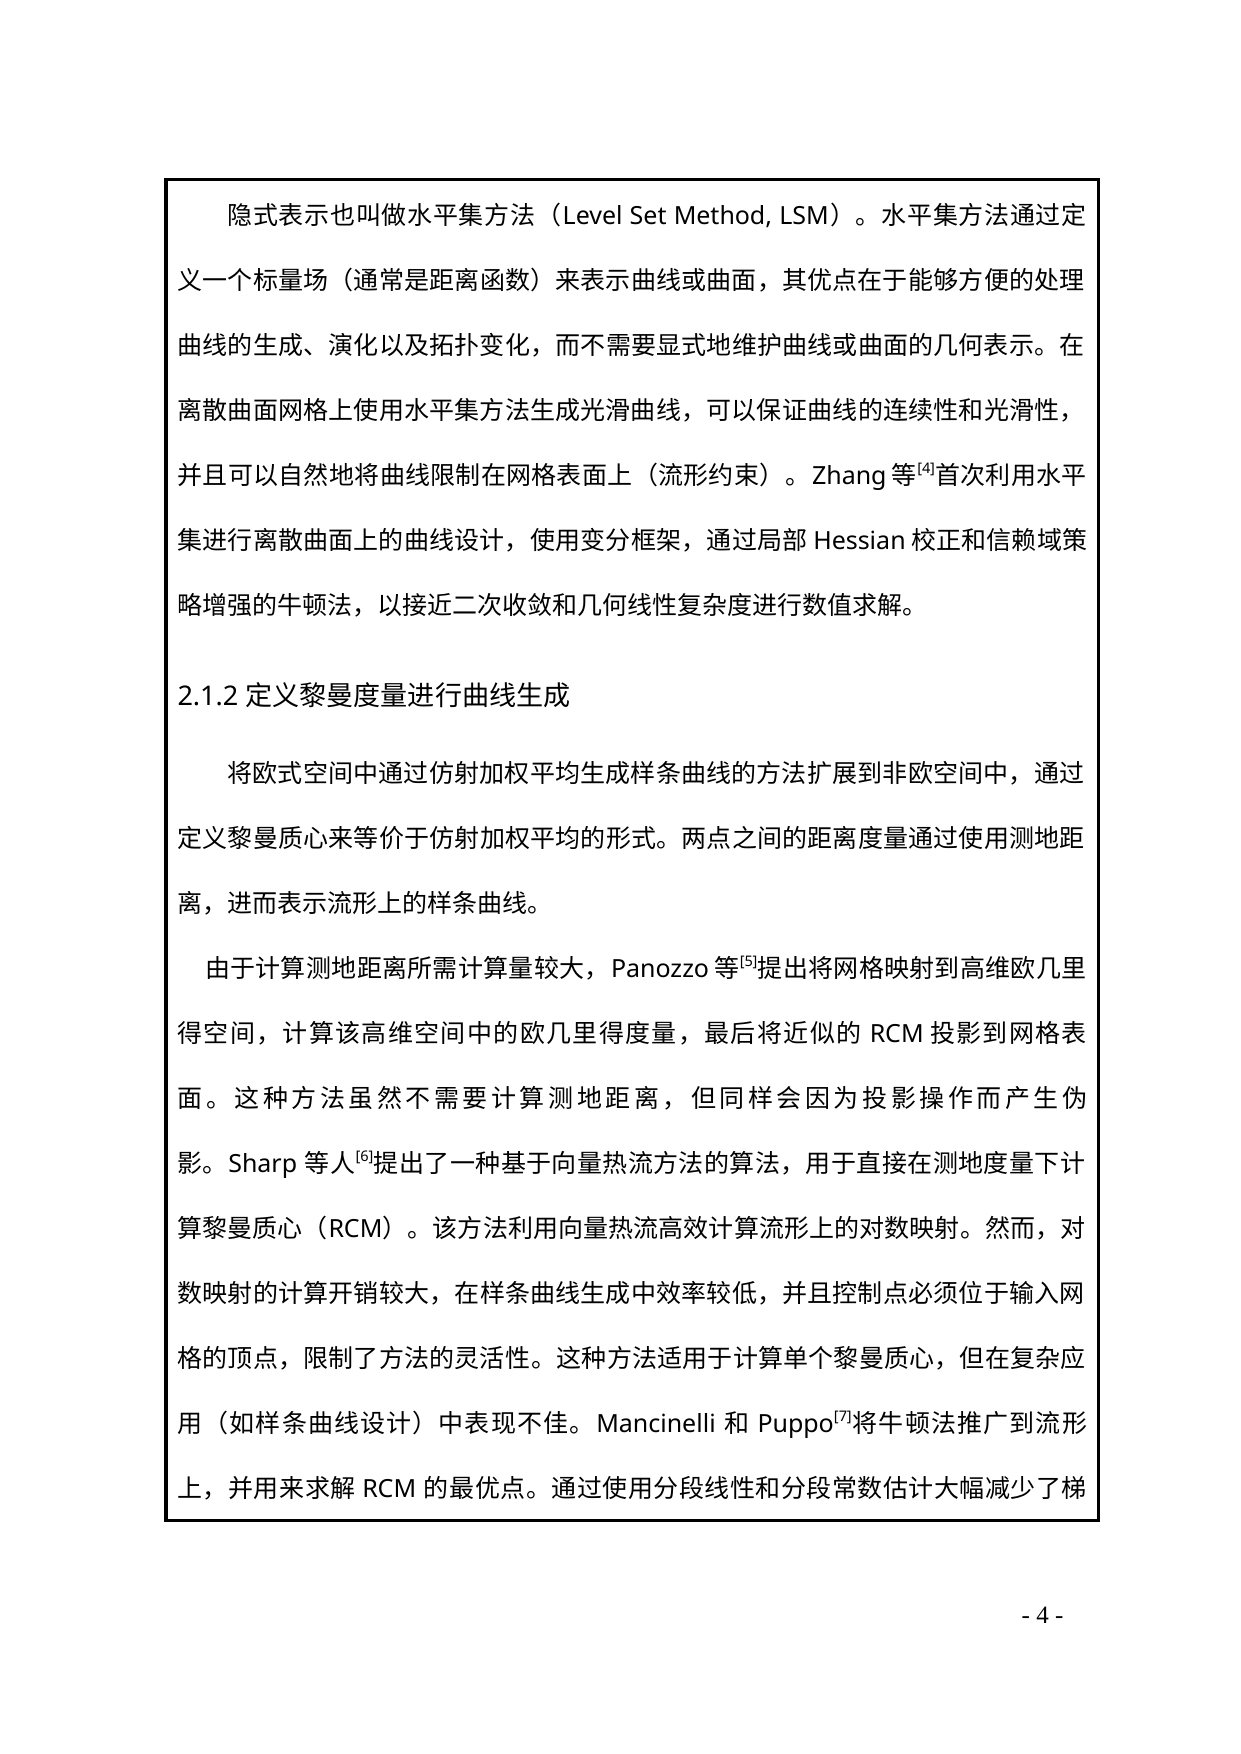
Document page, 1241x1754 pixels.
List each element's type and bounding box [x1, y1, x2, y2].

table_cell [168, 181, 1097, 1519]
